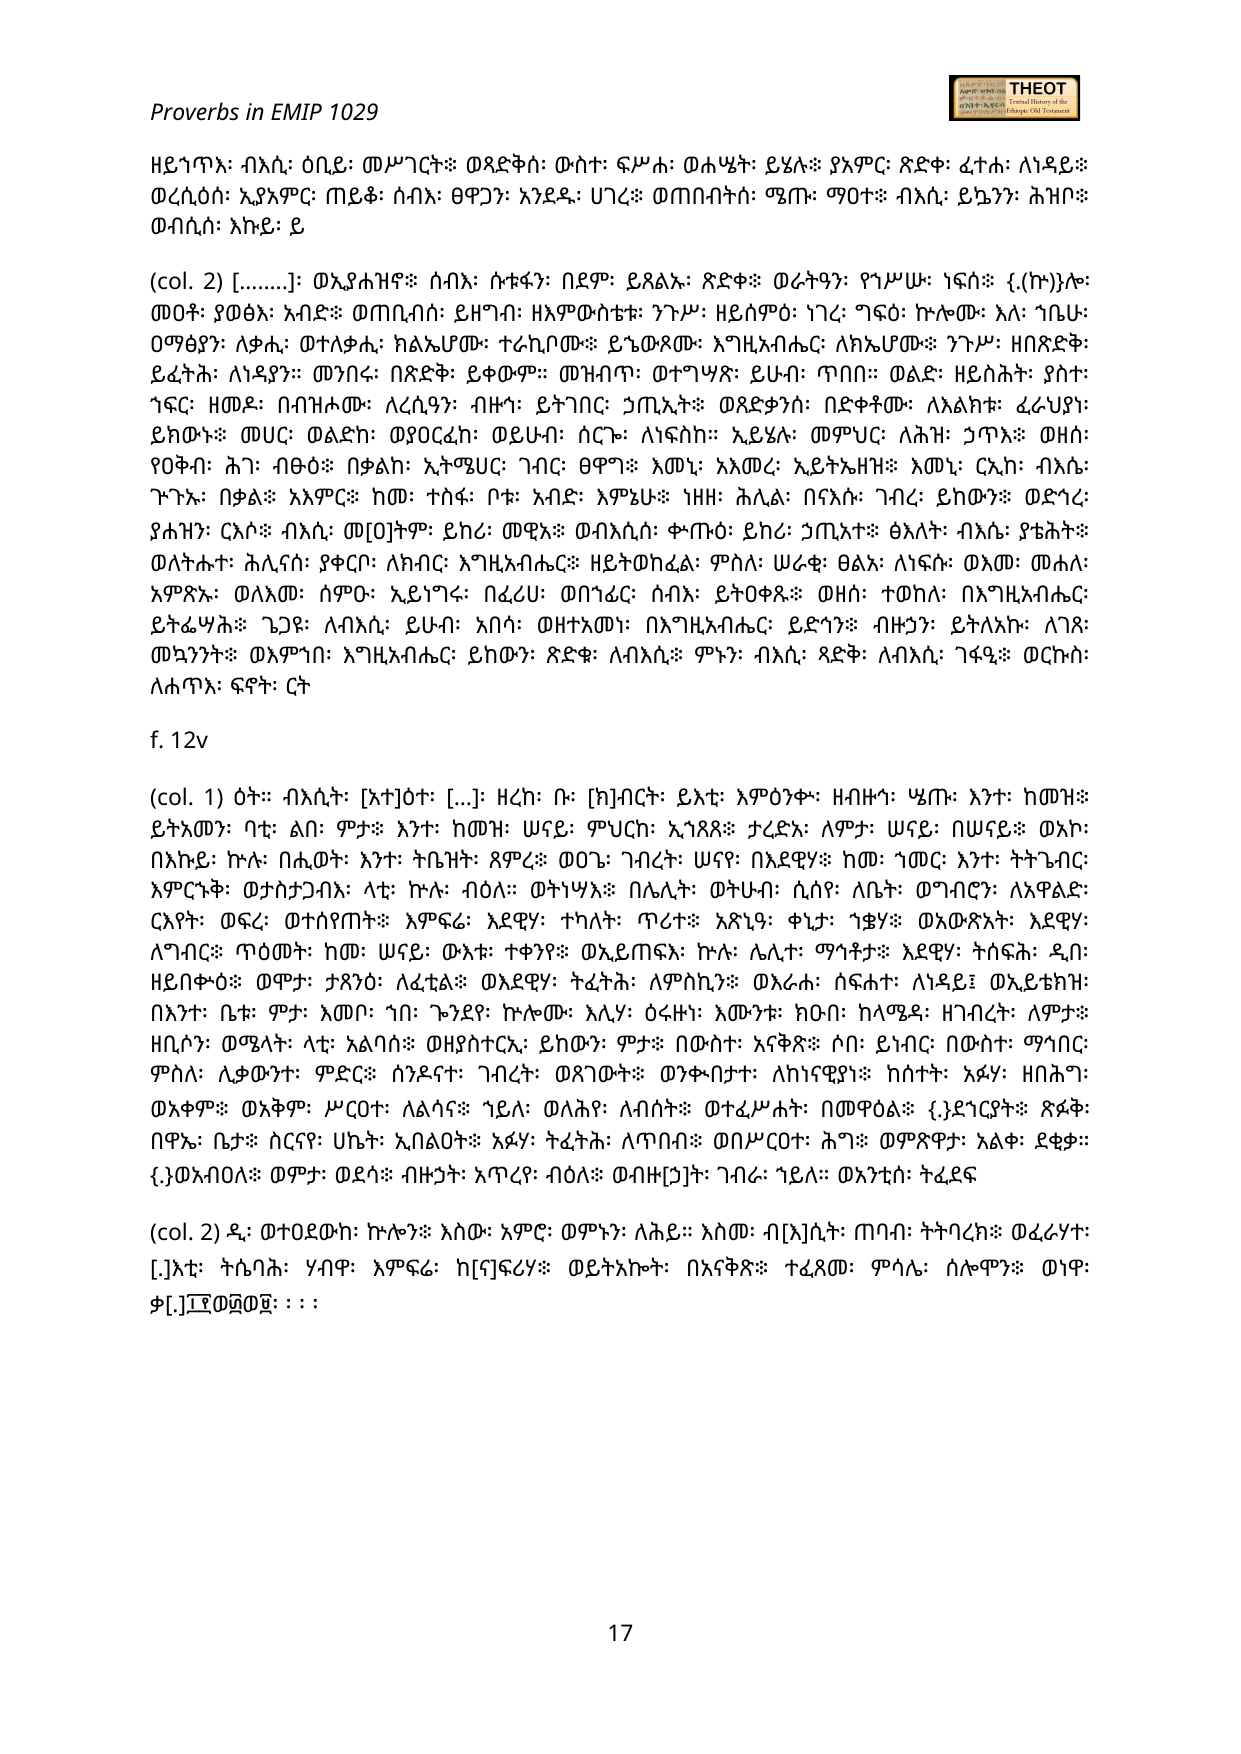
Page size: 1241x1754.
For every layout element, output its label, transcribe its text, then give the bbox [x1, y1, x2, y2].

picture [949, 75, 1081, 121]
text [150, 152, 1090, 240]
text (col. 1) ዕት። ብእሲት፡ [አተ]ዕተ፡ […]፡ ዘረከ፡ ቡ፡ [ክ]ብርት፡ ይእቲ፡ እምዕንቍ፡ ዘብዙኅ፡ ሤጡ፡ እንተ፡ ከመዝ፨ ይትአመን፡ ባቲ፡ ልበ፡ ምታ፨ እንተ፡ ከመዝ፡ ሠናይ፡ ምህርከ፡ ኢኀጸጸ፨ ታረድአ፡ ለምታ፡ ሠናይ፡ በሠናይ፨ ወአኮ፡ በእኩይ፡ ኵሉ፡ በሒወት፡ እንተ፡ ትቤዝት፡ ጸምረ፨ ወዐጌ፡ ገብረት፡ ሠናየ፡ በእደዊሃ፨ ከመ፡ ኀመር፡ እንተ፡ ትትጌብር፡ እምርኁቅ፡ ወታስታጋብእ፡ ላቲ፡ ኵሉ፡ ብዕለ። ወትነሣእ፨ በሌሊት፡ ወትሁብ፡ ሲሰየ፡ ለቤት፡ ወግብሮን፡ ለአዋልድ፡ ርእየት፡ ወፍረ፡ ወተሰየጠት፨ እምፍሬ፡ እደዊሃ፡ ተካለት፡ ጥሪተ፨ አጽኒዓ፡ ቀኒታ፡ ኀቌሃ፨ ወአውጽአት፡ እደዊሃ፡ ለግብር፨ ጥዕመት፡ ከመ፡ ሠናይ፡ ውእቱ፡ ተቀንየ፨ ወኢይጠፍእ፡ ኵሉ፡ ሌሊተ፡ ማኅቶታ፨ እደዊሃ፡ ትሰፍሕ፡ ዲበ፡ ዘይበቍዕ፨ ወሞታ፡ ታጸንዕ፡ ለፈቲል፨ ወእደዊሃ፡ ትፈትሕ፡ ለምስኪን፨ ወእራሐ፡ ሰፍሐተ፡ ለነዳይ፤ ወኢይቴክዝ፡ በእንተ፡ ቤቱ፡ ምታ፡ እመቦ፡ ኀበ፡ ጐንደየ፡ ኵሎሙ፡ እሊሃ፡ ዕሩዙነ፡ እሙንቱ፡ ክዑበ፡ ከላሜዳ፡ ዘገብረት፡ ለምታ፨ ዘቢሶን፡ ወሜላት፡ ላቲ፡ አልባሰ፨ ወዘያስተርኢ፡ ይከውን፡ ምታ፨ በውስተ፡ አናቅጽ፨ ሶበ፡ ይነብር፡ በውስተ፡ ማኅበር፡ ምስለ፡ ሊቃውንተ፡ ምድር፨ ሰንዶናተ፡ ገብረት፡ ወጸገውት፨ ወንቊበታተ፡ ለከነናዊያነ፨ ከሰተት፡ አፉሃ፡ ዘበሕግ፡ ወአቀም፨ ወአቅም፡ ሥርዐተ፡ ለልሳና፨ ኀይለ፡ ወለሕየ፡ ለብሰት፨ ወተፈሥሐት፡ በመዋዕል፨ {.}ደኀርያት፨ ጽፉቅ፡ በዋኤ፡ ቤታ፨ ስርናየ፡ ሀኬት፡ ኢበልዐት፨ አፉሃ፡ ትፈትሕ፡ ለጥበብ፨ ወበሥርዐተ፡ ሕግ፨ ወምጽዋታ፡ አልቀ፡ ደቂቃ። {.}ወአብዐለ፨ ወምታ፡ ወደሳ፨ ብዙኃት፡ አጥረየ፡ ብዕለ፨ ወብዙ[ኃ]ት፡ ገብራ፡ ኀይለ። ወአንቲሰ፡ ትፈደፍ [150, 781, 1090, 1191]
text f. 12v [150, 724, 1090, 756]
text (col. 2) [……..]፡ ወኢያሐዝኖ፨ ሰብእ፡ ሱቱፋን፡ በደም፡ ይጸልኡ፡ ጽድቀ፨ ወራትዓን፡ የኀሥሡ፡ ነፍሰ፨ {.(ኵ)}ሎ፡ መዐቶ፡ ያወፅእ፡ አብድ፨ ወጠቢብሰ፡ ይዘግብ፡ ዘእምውስቴቱ፡ ንጉሥ፡ ዘይሰምዕ፡ ነገረ፡ ግፍዕ፡ ኵሎሙ፡ እለ፡ ኀቤሁ፡ ዐማፅያን፡ ለቃሒ፡ ወተለቃሒ፡ ክልኤሆሙ፡ ተራኪቦሙ፨ ይኄውጾሙ፡ እግዚአብሔር፡ ለክኤሆሙ፨ ንጉሥ፡ ዘበጽድቅ፡ ይፈትሕ፡ ለነዳያን። መንበሩ፡ በጽድቅ፡ ይቀውም። መዝብጥ፡ ወተግሣጽ፡ ይሁብ፡ ጥበበ። ወልድ፡ ዘይስሕት፡ ያስተ፡ ኀፍር፡ ዘመዶ፡ በብዝሖሙ፡ ለረሲዓን፡ ብዙኅ፡ ይትገበር፡ ኃጢኢት፨ ወጸድቃንሰ፡ በድቀቶሙ፡ ለእልክቱ፡ ፈራህያነ፡ ይክውኑ፨ መሀር፡ ወልድከ፡ ወያዐርፈከ፡ ወይሁብ፡ ሰርጐ፡ ለነፍስከ። ኢይሄሉ፡ መምህር፡ ለሕዝ፡ ኃጥእ፨ ወዘሰ፡ የዐቅብ፡ ሕገ፡ ብፁዕ፨ በቃልከ፡ ኢትሜሀር፡ ገብር፡ ፀዋግ፨ እመኒ፡ አእመረ፡ ኢይትኤዘዝ፨ እመኒ፡ ርኢከ፡ ብእሴ፡ ጕጉኡ፡ በቃል፨ አእምር፨ ከመ፡ ተስፋ፡ ቦቱ፡ አብድ፡ እምኔሁ፨ ነዘዘ፡ ሕሊል፡ በናእሱ፡ ገብረ፡ ይከውን፨ ወድኅረ፡ ያሐዝን፡ ርእሶ፨ ብእሲ፡ መ[ዐ]ትም፡ ይከሪ፡ መዊአ፨ ወብእሲሰ፡ ቍጡዕ፡ ይከሪ፡ ኃጢአተ፨ ፅእለት፡ ብእሴ፡ ያቴሕት፨ ወለትሑተ፡ ሕሊናሰ፡ ያቀርቦ፡ ለክብር፡ እግዚአብሔር፨ ዘይትወከፈል፡ ምስለ፡ ሠራቂ፡ ፀልአ፡ ለነፍሱ፡ ወእመ፡ መሐለ፡ አምጽኡ፡ ወለእመ፡ ሰምዑ፡ ኢይነግሩ፡ በፈሪሀ፡ ወበኀፊር፡ ሰብእ፡ ይትዐቀጹ፨ ወዘሰ፡ ተወከለ፡ በእግዚአብሔር፡ ይትፌሣሕ፨ ጌጋዩ፡ ለብእሲ፡ ይሁብ፡ አበሳ፡ ወዘተአመነ፡ በእግዚአብሔር፡ ይድኅን፨ ብዙኃን፡ ይትለአኩ፡ ለገጸ፡ መኳንንት፨ ወእምኀበ፡ እግዚአብሔር፡ ይከውን፡ ጽድቁ፡ ለብእሲ፨ ምኑን፡ ብእሲ፡ ጻድቅ፡ ለብእሲ፡ ገፋዒ፨ ወርኩስ፡ ለሐጥእ፡ ፍኖት፡ ርት [150, 265, 1090, 700]
text (col. 2) ዲ፡ ወተዐደውከ፡ ኵሎን፨ እስው፡ አምሮ፡ ወምኑን፡ ለሕይ። እስመ፡ ብ[እ]ሲት፡ ጠባብ፡ ትትባረክ፨ ወፈራሃተ፡ [.]እቲ፡ ትሴባሕ፡ ሃብዋ፡ እምፍሬ፡ ከ[ና]ፍሪሃ፨ ወይትአኰት፡ በአናቅጽ፨ ተፈጸመ፡ ምሳሌ፡ ሰሎሞን፨ ወነዋ፡ ቃ[.]፲፻ወ፴ወ፱፡ ፡ ፡ ፡ [150, 1216, 1090, 1319]
